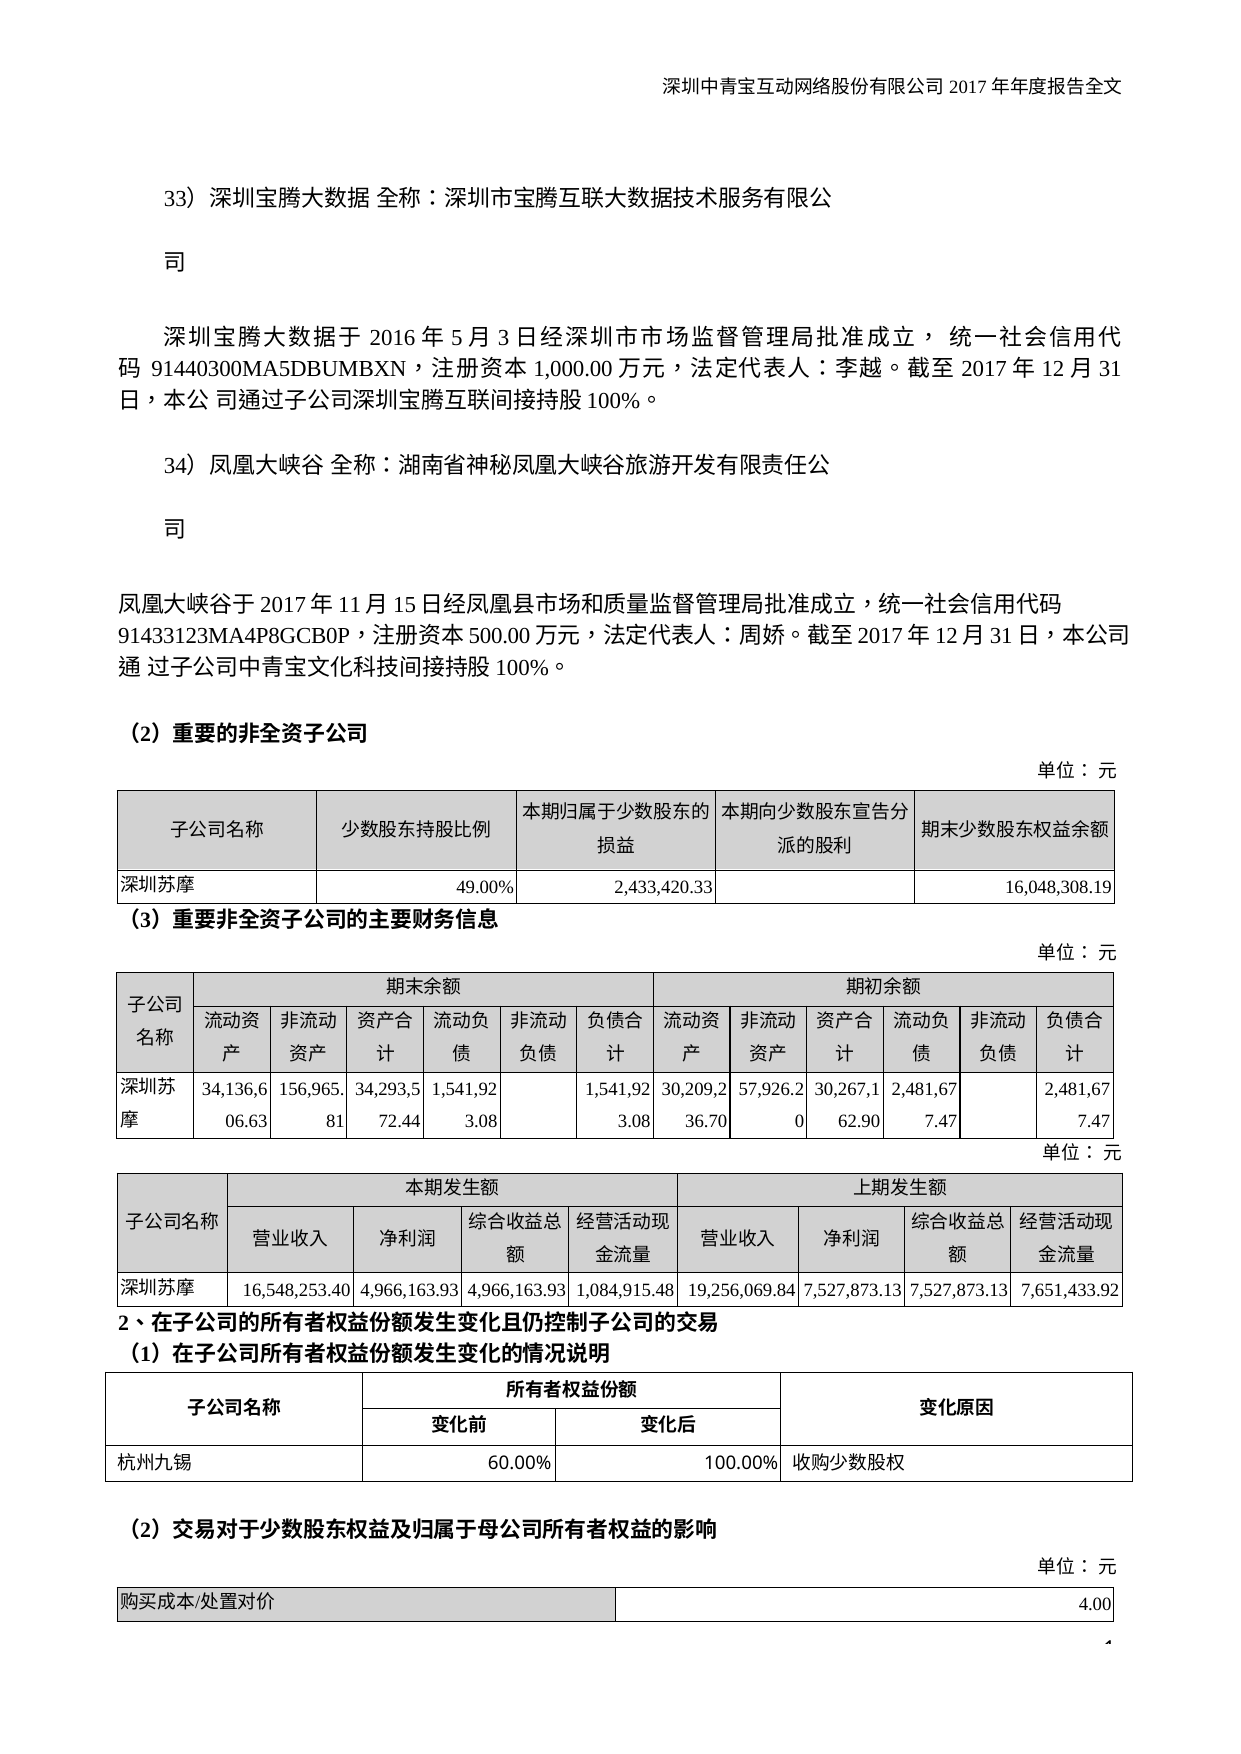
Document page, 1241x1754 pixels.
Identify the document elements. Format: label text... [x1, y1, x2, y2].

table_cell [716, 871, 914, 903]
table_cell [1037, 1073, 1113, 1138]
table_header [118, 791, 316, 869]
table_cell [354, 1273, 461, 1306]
text 33）深圳宝腾大数据 全称：深圳市宝腾互联大数据技术服务有限公司 [164, 182, 844, 277]
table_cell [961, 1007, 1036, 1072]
text 单位： 元 [1037, 1554, 1146, 1579]
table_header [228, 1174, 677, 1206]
text 单位： 元 [1037, 757, 1146, 783]
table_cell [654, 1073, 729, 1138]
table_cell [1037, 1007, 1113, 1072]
text 凤凰大峡谷于2017年11月15日经凤凰县市场和质量监督管理局批准成立，统一社会信用代码 91433123MA4P8GCB0P，注册资本500.00万元，法定代表人：周娇。截至2017年12月31日，本公司通 过子公司中青宝文化科技间接持股100%。 [118, 588, 1146, 682]
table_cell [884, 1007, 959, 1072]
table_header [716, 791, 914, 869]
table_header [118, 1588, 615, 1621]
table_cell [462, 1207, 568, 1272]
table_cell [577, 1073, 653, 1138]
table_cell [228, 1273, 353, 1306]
text （3）重要非全资子公司的主要财务信息 [118, 904, 502, 933]
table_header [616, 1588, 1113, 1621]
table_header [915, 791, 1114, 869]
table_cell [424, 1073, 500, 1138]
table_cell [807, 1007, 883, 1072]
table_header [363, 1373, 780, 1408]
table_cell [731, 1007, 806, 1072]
text 深圳宝腾大数据于 2016 年 5 月 3 日经深圳市市场监督管理局批准成立， 统一社会信用代码 91440300MA5DBUMBXN，注册资本1,000.00万元，法定代表人：李越。截至2017年12月31日，本公 司通过子公司深圳宝腾互联间接持股100%。 [118, 321, 1122, 415]
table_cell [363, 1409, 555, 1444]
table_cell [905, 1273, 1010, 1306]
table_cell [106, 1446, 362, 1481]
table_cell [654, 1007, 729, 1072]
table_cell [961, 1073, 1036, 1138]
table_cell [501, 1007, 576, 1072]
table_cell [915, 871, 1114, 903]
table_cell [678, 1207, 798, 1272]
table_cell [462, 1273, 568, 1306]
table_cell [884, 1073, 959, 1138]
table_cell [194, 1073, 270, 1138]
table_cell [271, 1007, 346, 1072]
text （2）重要的非全资子公司 [118, 717, 371, 747]
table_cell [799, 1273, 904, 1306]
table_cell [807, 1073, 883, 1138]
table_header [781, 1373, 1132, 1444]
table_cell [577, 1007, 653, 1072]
text 单位： 元 [96, 1139, 1122, 1165]
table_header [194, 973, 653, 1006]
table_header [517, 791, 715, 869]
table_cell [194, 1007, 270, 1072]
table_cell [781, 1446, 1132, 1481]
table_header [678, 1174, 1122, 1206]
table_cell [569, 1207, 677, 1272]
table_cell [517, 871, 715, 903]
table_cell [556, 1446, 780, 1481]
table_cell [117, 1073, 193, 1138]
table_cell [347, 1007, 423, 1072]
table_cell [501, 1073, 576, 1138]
text （2）交易对于少数股东权益及归属于母公司所有者权益的影响 [118, 1514, 722, 1544]
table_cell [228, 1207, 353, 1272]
text （1）在子公司所有者权益份额发生变化的情况说明 [118, 1338, 1146, 1368]
text 2、在子公司的所有者权益份额发生变化且仍控制子公司的交易 [118, 1307, 1146, 1336]
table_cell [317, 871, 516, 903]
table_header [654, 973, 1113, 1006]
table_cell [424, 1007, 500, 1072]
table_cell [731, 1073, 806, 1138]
text 34）凤凰大峡谷 全称：湖南省神秘凤凰大峡谷旅游开发有限责任公司 [164, 449, 844, 544]
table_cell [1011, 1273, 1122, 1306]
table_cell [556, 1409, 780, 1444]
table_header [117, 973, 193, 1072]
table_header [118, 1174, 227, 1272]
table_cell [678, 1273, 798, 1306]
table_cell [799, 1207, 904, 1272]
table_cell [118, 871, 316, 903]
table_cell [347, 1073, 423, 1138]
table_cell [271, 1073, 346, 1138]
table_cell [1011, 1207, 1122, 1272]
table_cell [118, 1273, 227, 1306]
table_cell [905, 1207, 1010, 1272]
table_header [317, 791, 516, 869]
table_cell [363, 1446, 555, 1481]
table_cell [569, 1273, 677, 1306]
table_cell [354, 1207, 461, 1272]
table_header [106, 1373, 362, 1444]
text 单位： 元 [1037, 939, 1146, 964]
